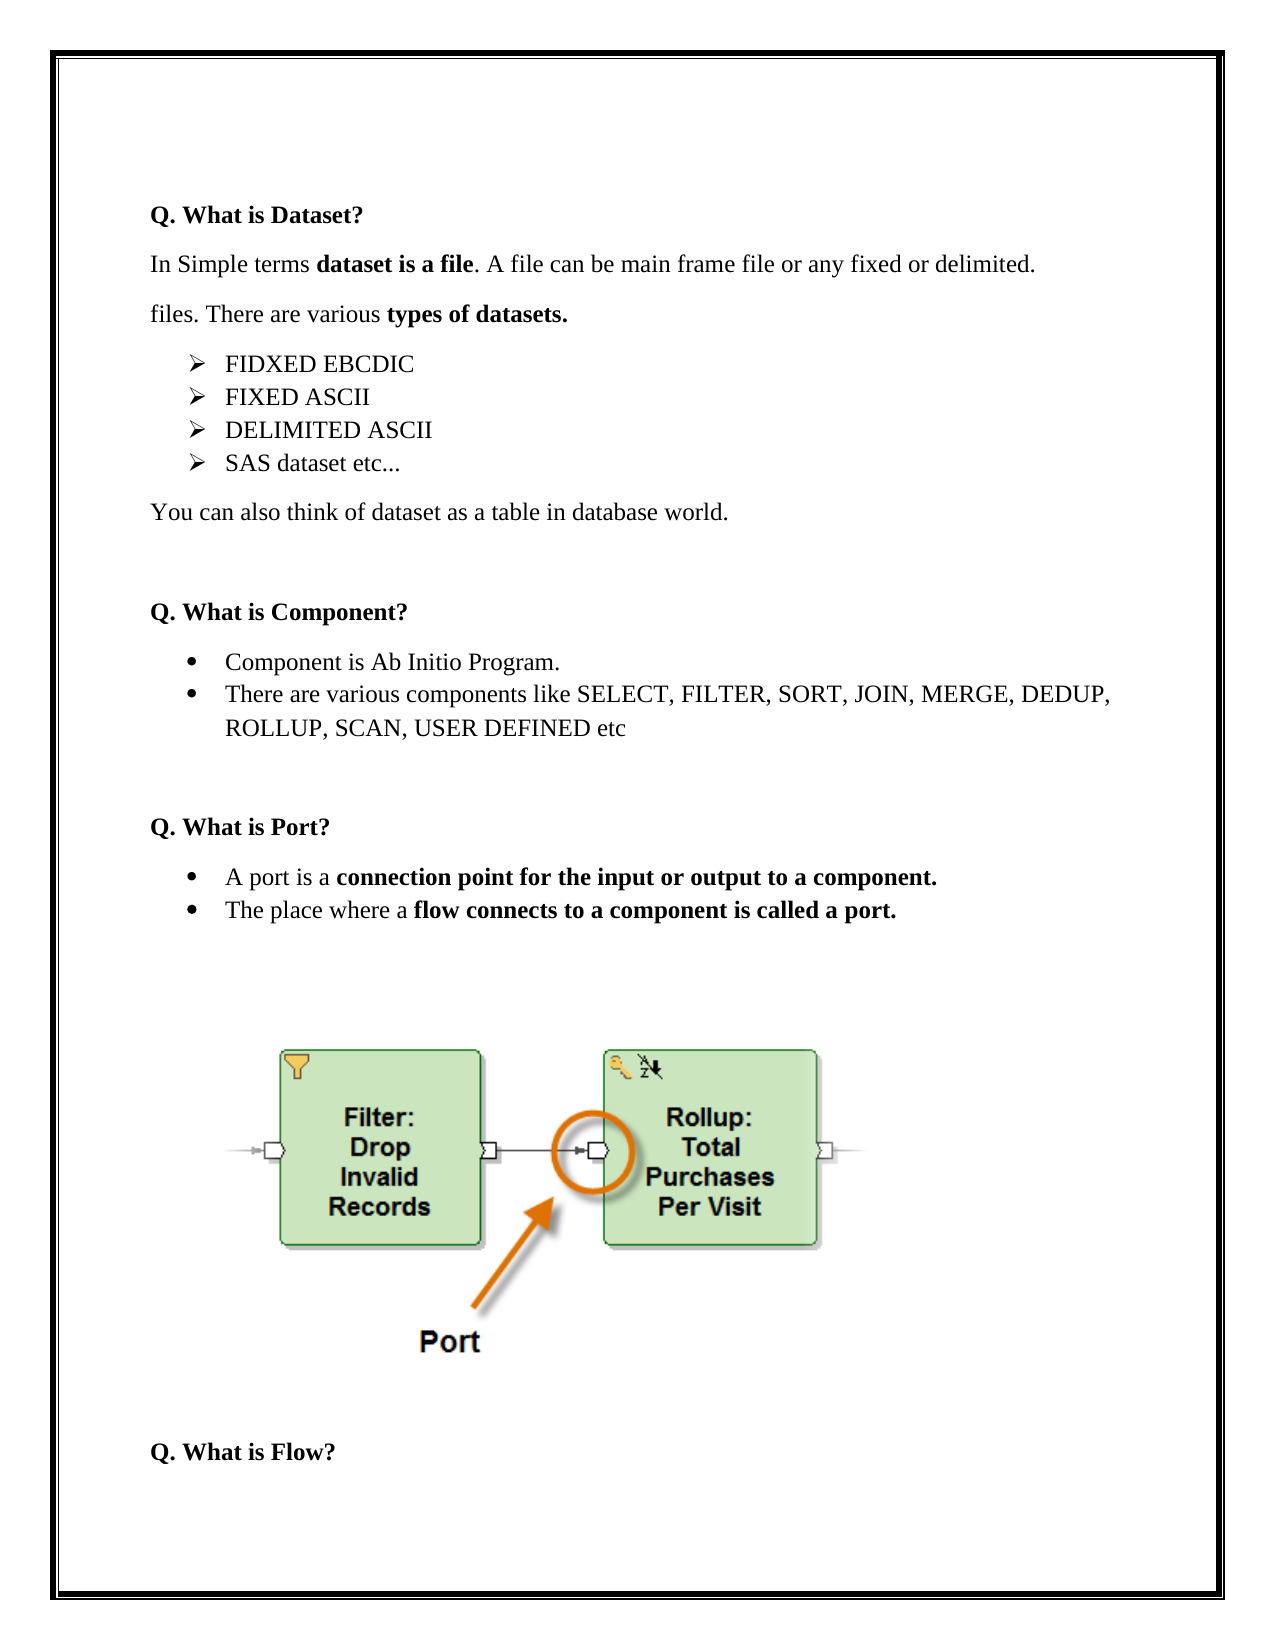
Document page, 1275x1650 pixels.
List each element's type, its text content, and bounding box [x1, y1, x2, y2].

text Q. What is Component? [150, 597, 1125, 626]
text Q. What is Port? [150, 812, 1125, 841]
list A port is a connection point for the input or output to a component. [187, 862, 1125, 890]
list The place where a flow connects to a component is called a port. [187, 895, 1125, 923]
picture [150, 994, 924, 1417]
list DELIMITED ASCII [187, 415, 1125, 443]
list FIXED ASCII [187, 382, 1125, 411]
text Q. What is Dataset? [150, 200, 1125, 228]
list There are various components like SELECT, FILTER, SORT, JOIN, MERGE, DEDUP, ROLLUP, SCAN, USER DEFINED etc [187, 679, 1125, 741]
list Component is Ab Initio Program. [187, 647, 1125, 675]
text In Simple terms dataset is a file. A file can be main frame file or any fixed or delimited. [150, 249, 1125, 278]
text You can also think of dataset as a table in database world. [150, 497, 1125, 526]
text files. There are various types of datasets. [150, 299, 1125, 328]
text Q. What is Flow? [150, 1437, 1125, 1466]
list FIDXED EBCDIC [187, 349, 1125, 377]
list SAS dataset etc... [187, 448, 1125, 477]
